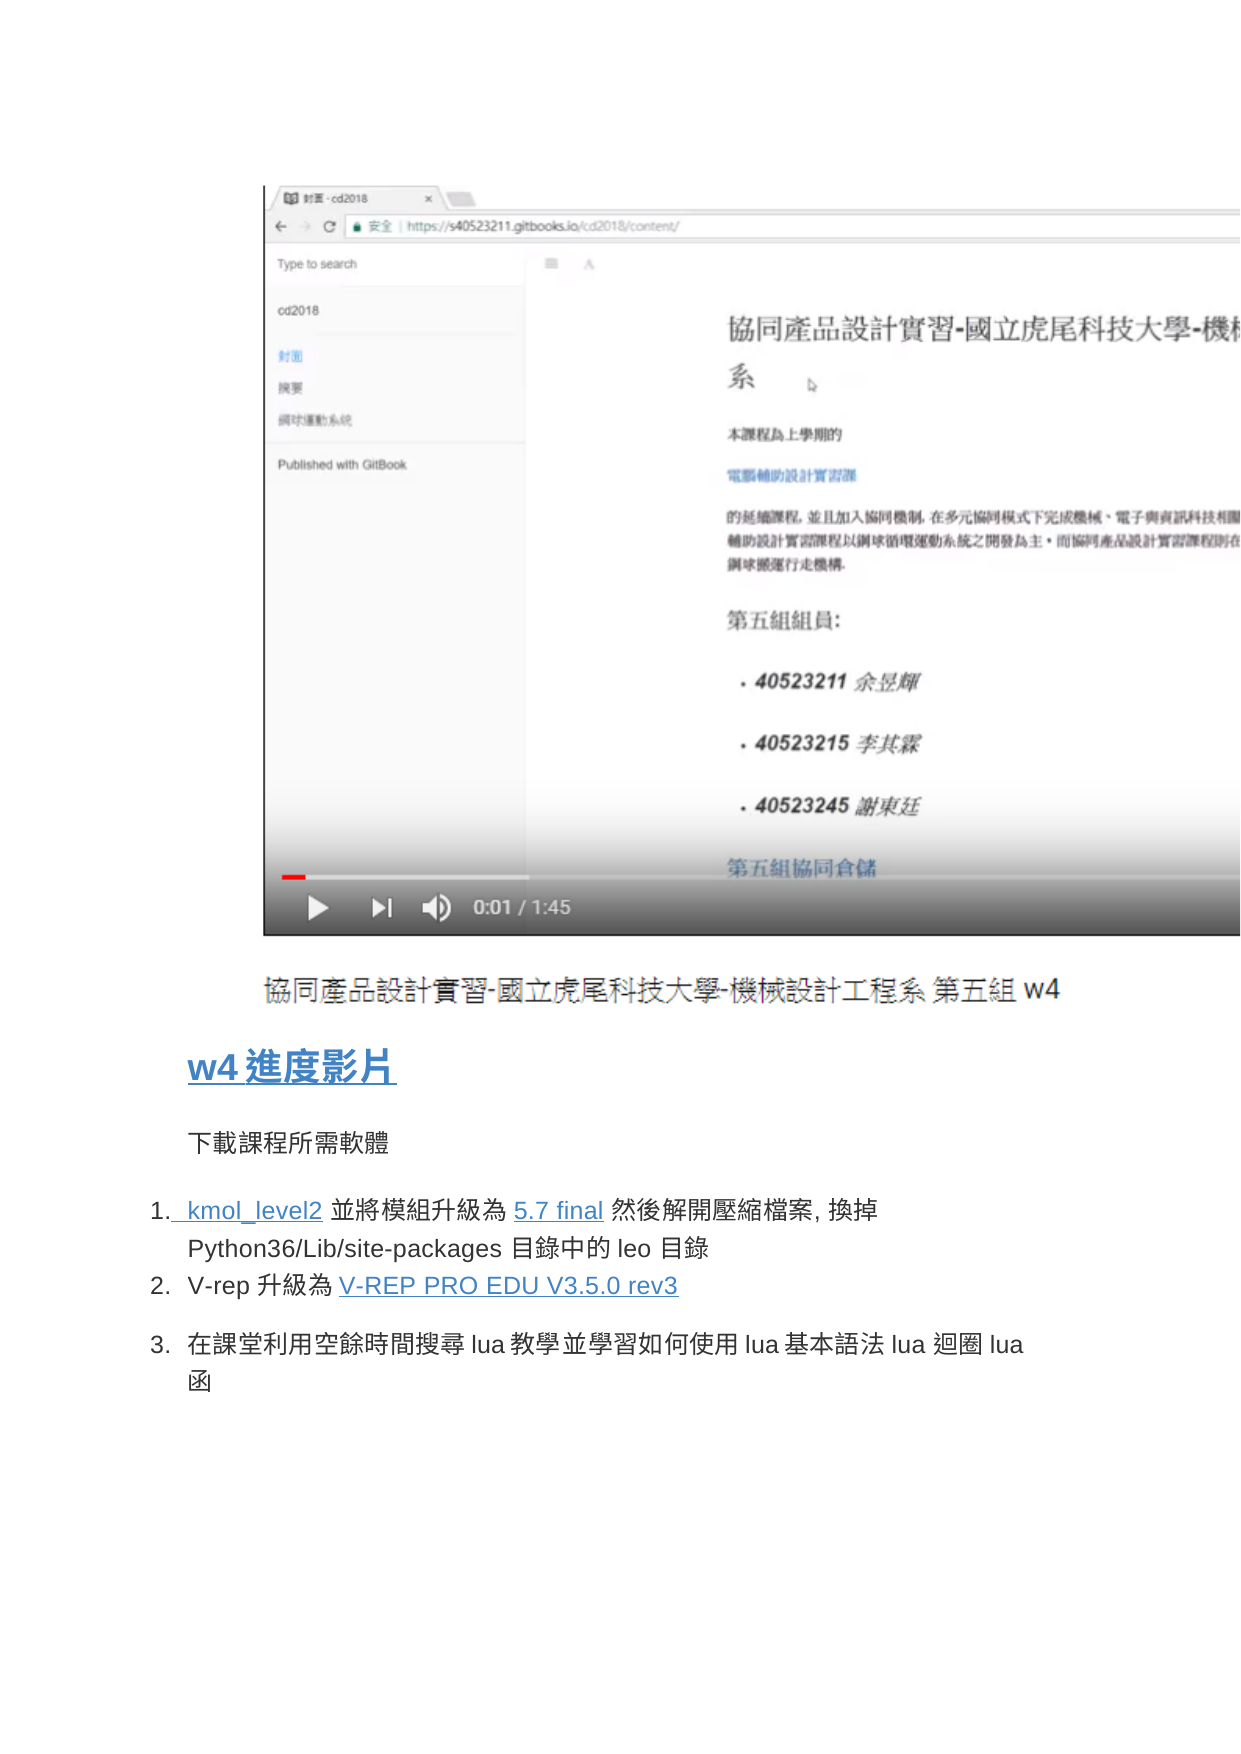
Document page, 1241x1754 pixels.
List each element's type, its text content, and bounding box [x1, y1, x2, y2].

text w4進度影片 [187, 1005, 1053, 1102]
list V-rep 升級為V-REP PRO EDU V3.5.0 rev3 [150, 1265, 1053, 1302]
list 在課堂利用空餘時間搜尋lua教學 並學習如何使用lua基本語法 lua 迴圈 lua函 [150, 1324, 1053, 1399]
text 下載課程所需軟體 [187, 1123, 1053, 1161]
picture [187, 164, 1241, 1005]
list kmol_level2 並將模組升級為 5.7 final 然後解開壓縮檔案, 換掉 Python36/Lib/site-packages 目錄中的 leo 目錄 [150, 1190, 1053, 1265]
